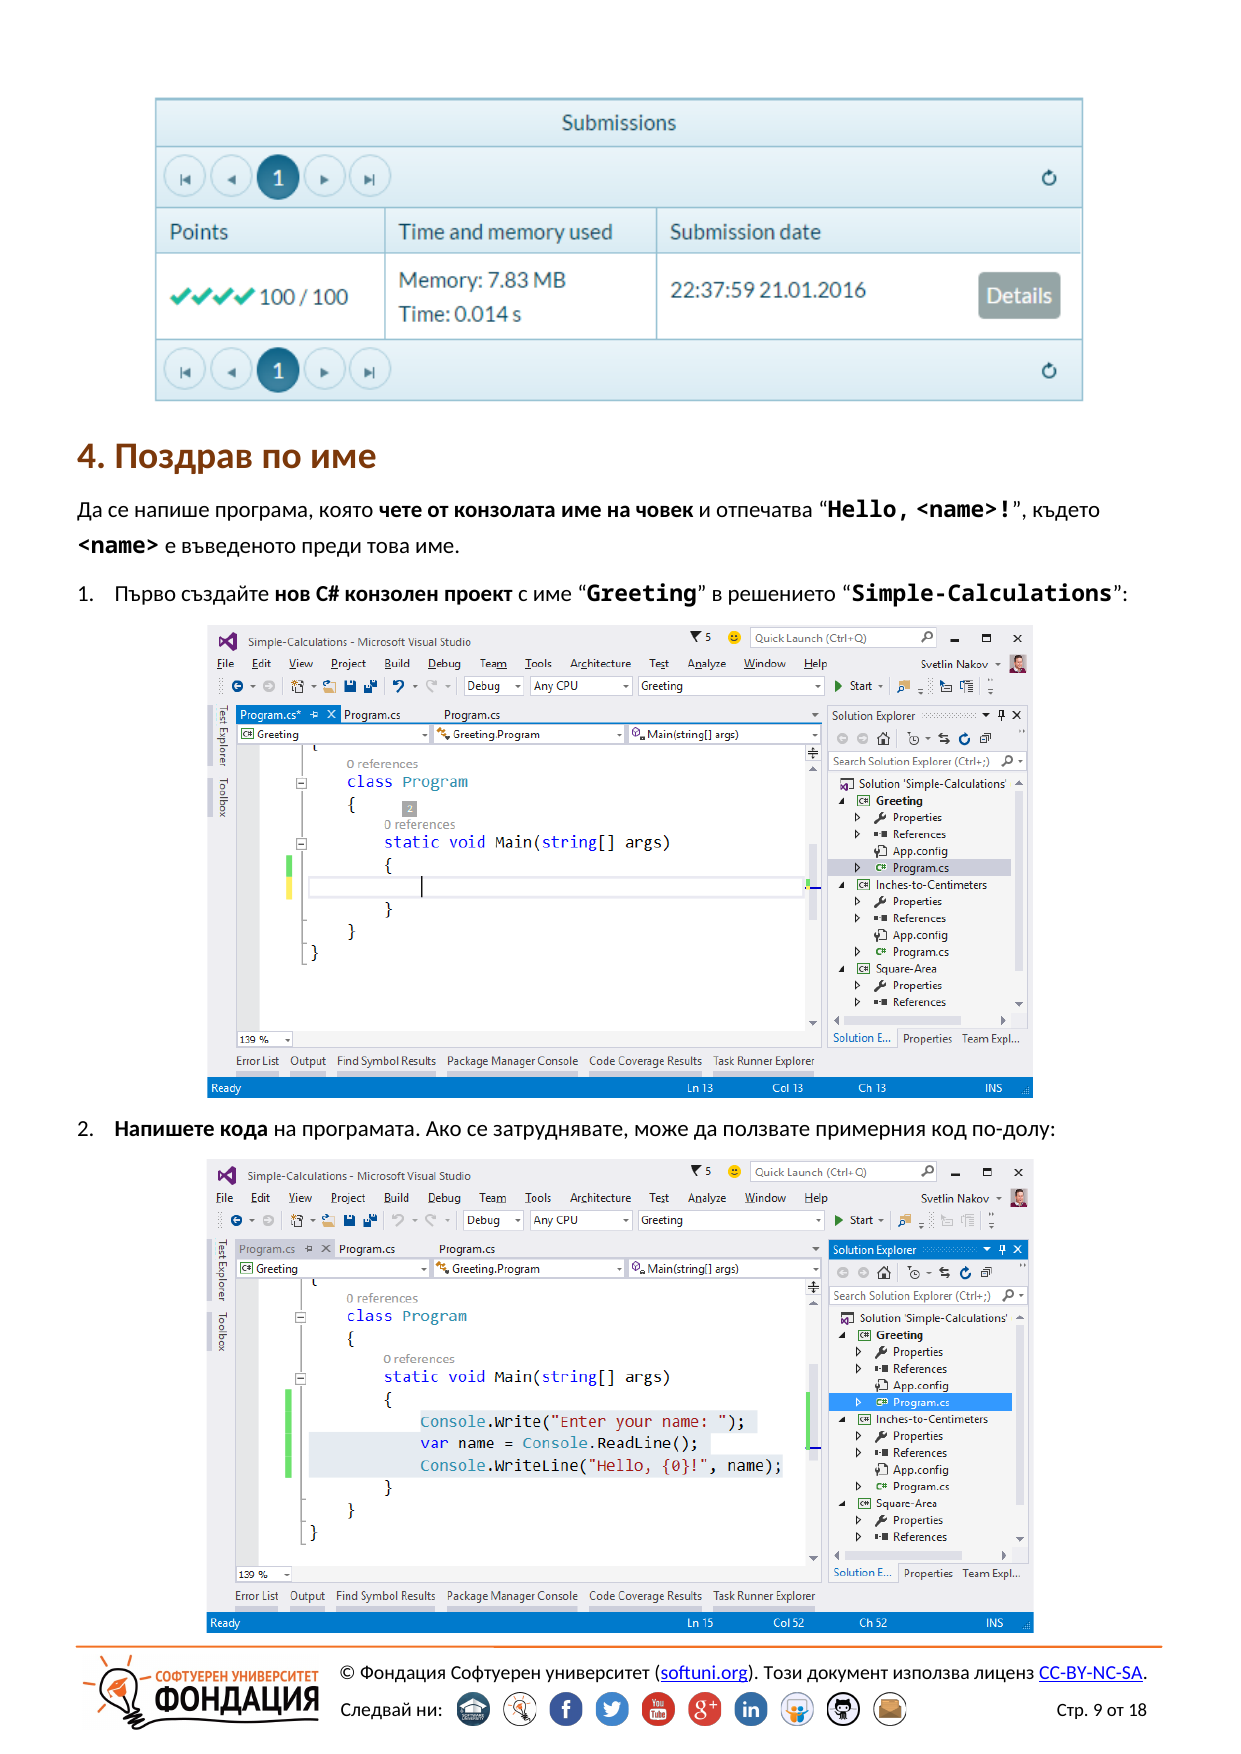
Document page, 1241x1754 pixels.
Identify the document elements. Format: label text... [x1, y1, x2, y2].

picture [734, 1692, 768, 1726]
picture [207, 625, 1033, 1098]
picture [688, 1692, 722, 1726]
list Първо създайте нов C# конзолен проект с име “Greeting” в решението “Simple-Calculations”: [77, 577, 1163, 608]
picture [873, 1692, 907, 1726]
picture [780, 1692, 814, 1726]
picture [549, 1692, 583, 1726]
picture [457, 1692, 490, 1726]
picture [206, 1159, 1034, 1633]
text Да се напише програма, която чете от конзолата име на човек и отпечатва “Hello, <name>!”, където <name> е въведеното преди това име. [77, 493, 1163, 560]
picture [82, 1654, 319, 1730]
picture [642, 1692, 675, 1726]
list Напишете кода на програмата. Ако се затруднявате, може да ползвате примерния код по-долу: [77, 1114, 1163, 1143]
picture [595, 1692, 629, 1726]
subtitle Поздрав по име [77, 432, 1163, 477]
picture [827, 1692, 860, 1726]
picture [503, 1692, 537, 1726]
picture [151, 95, 1089, 407]
